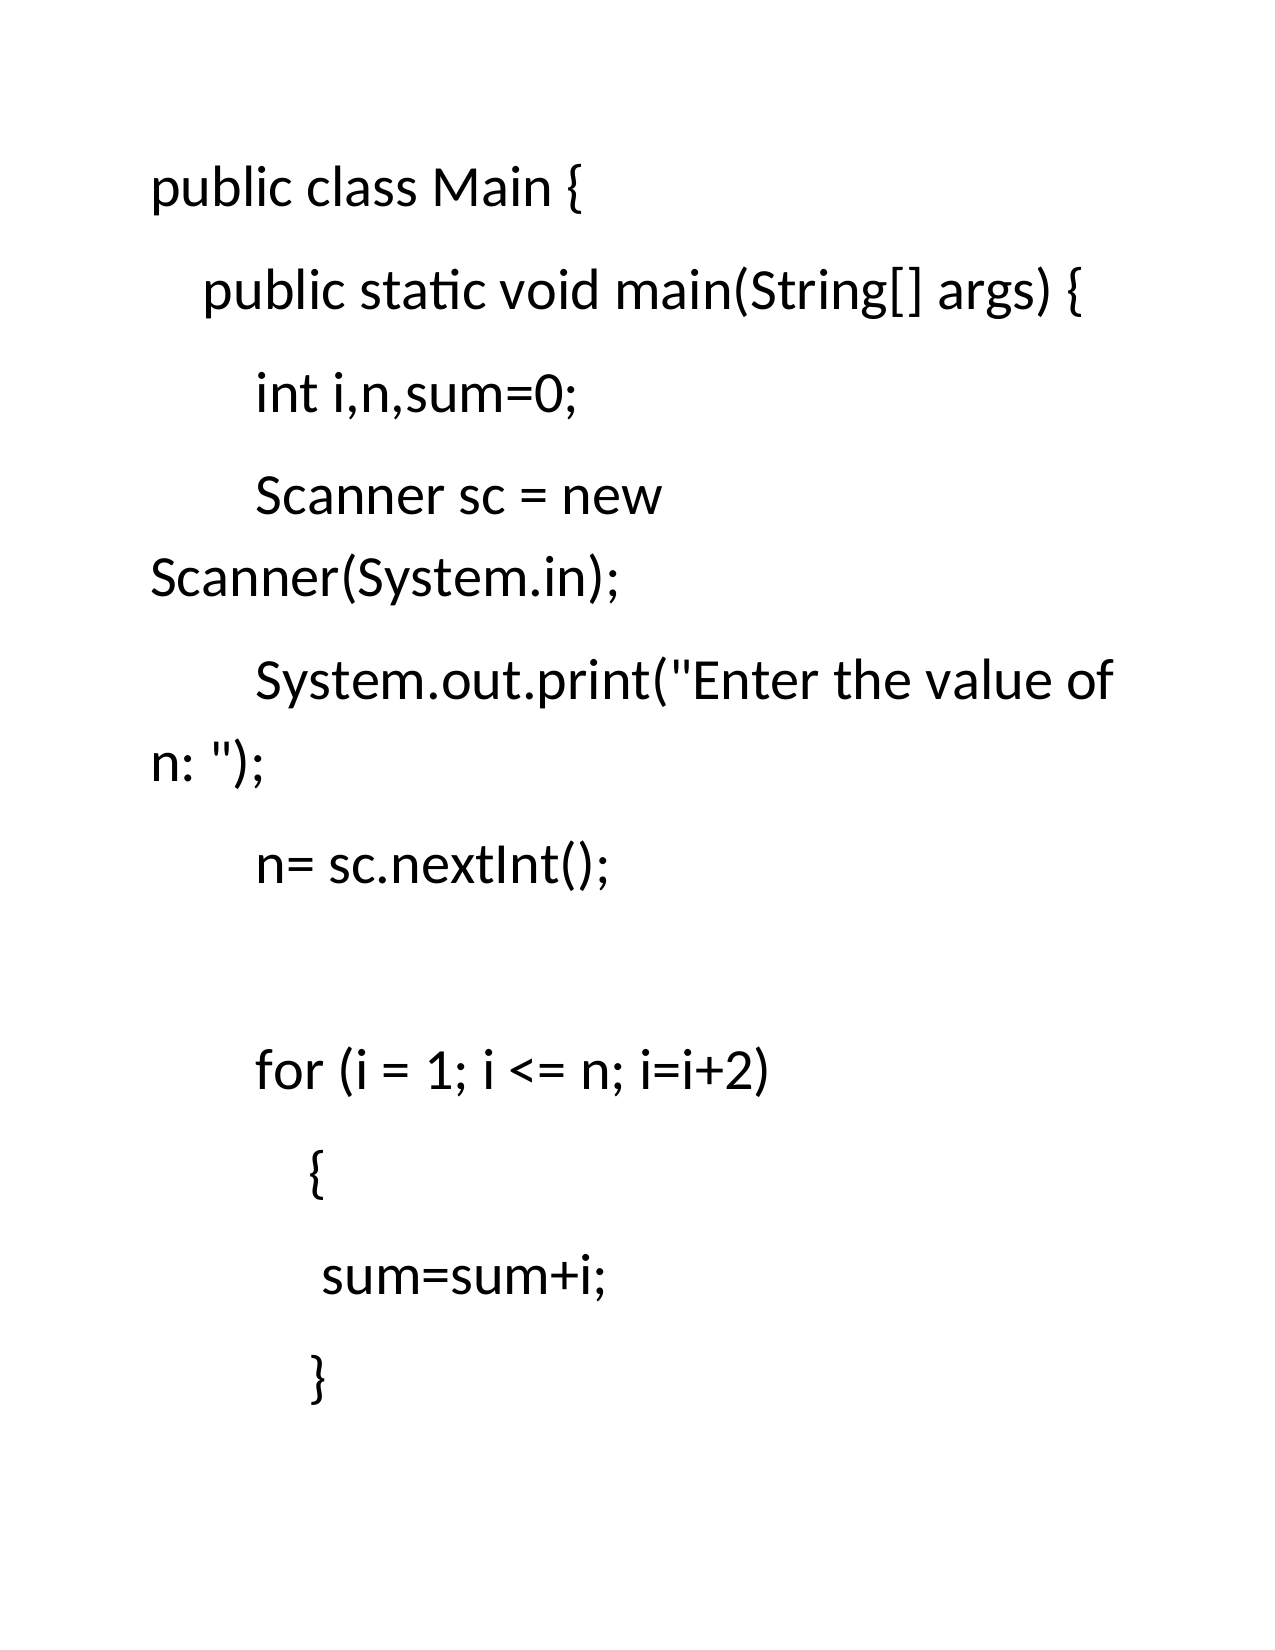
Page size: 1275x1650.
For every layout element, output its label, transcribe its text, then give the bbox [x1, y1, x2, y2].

text Scanner sc = new Scanner(System.in); [150, 458, 1125, 611]
text { [150, 1135, 1125, 1207]
text public static void main(String[] args) { [150, 253, 1125, 324]
text n= sc.nextInt(); [150, 827, 1125, 898]
text sum=sum+i; [150, 1238, 1125, 1309]
text for (i = 1; i <= n; i=i+2) [150, 1033, 1125, 1104]
text System.out.print("Enter the value of n: "); [150, 643, 1125, 796]
text public class Main { [150, 150, 1125, 221]
text } [150, 1341, 1125, 1412]
text int i,n,sum=0; [150, 355, 1125, 427]
